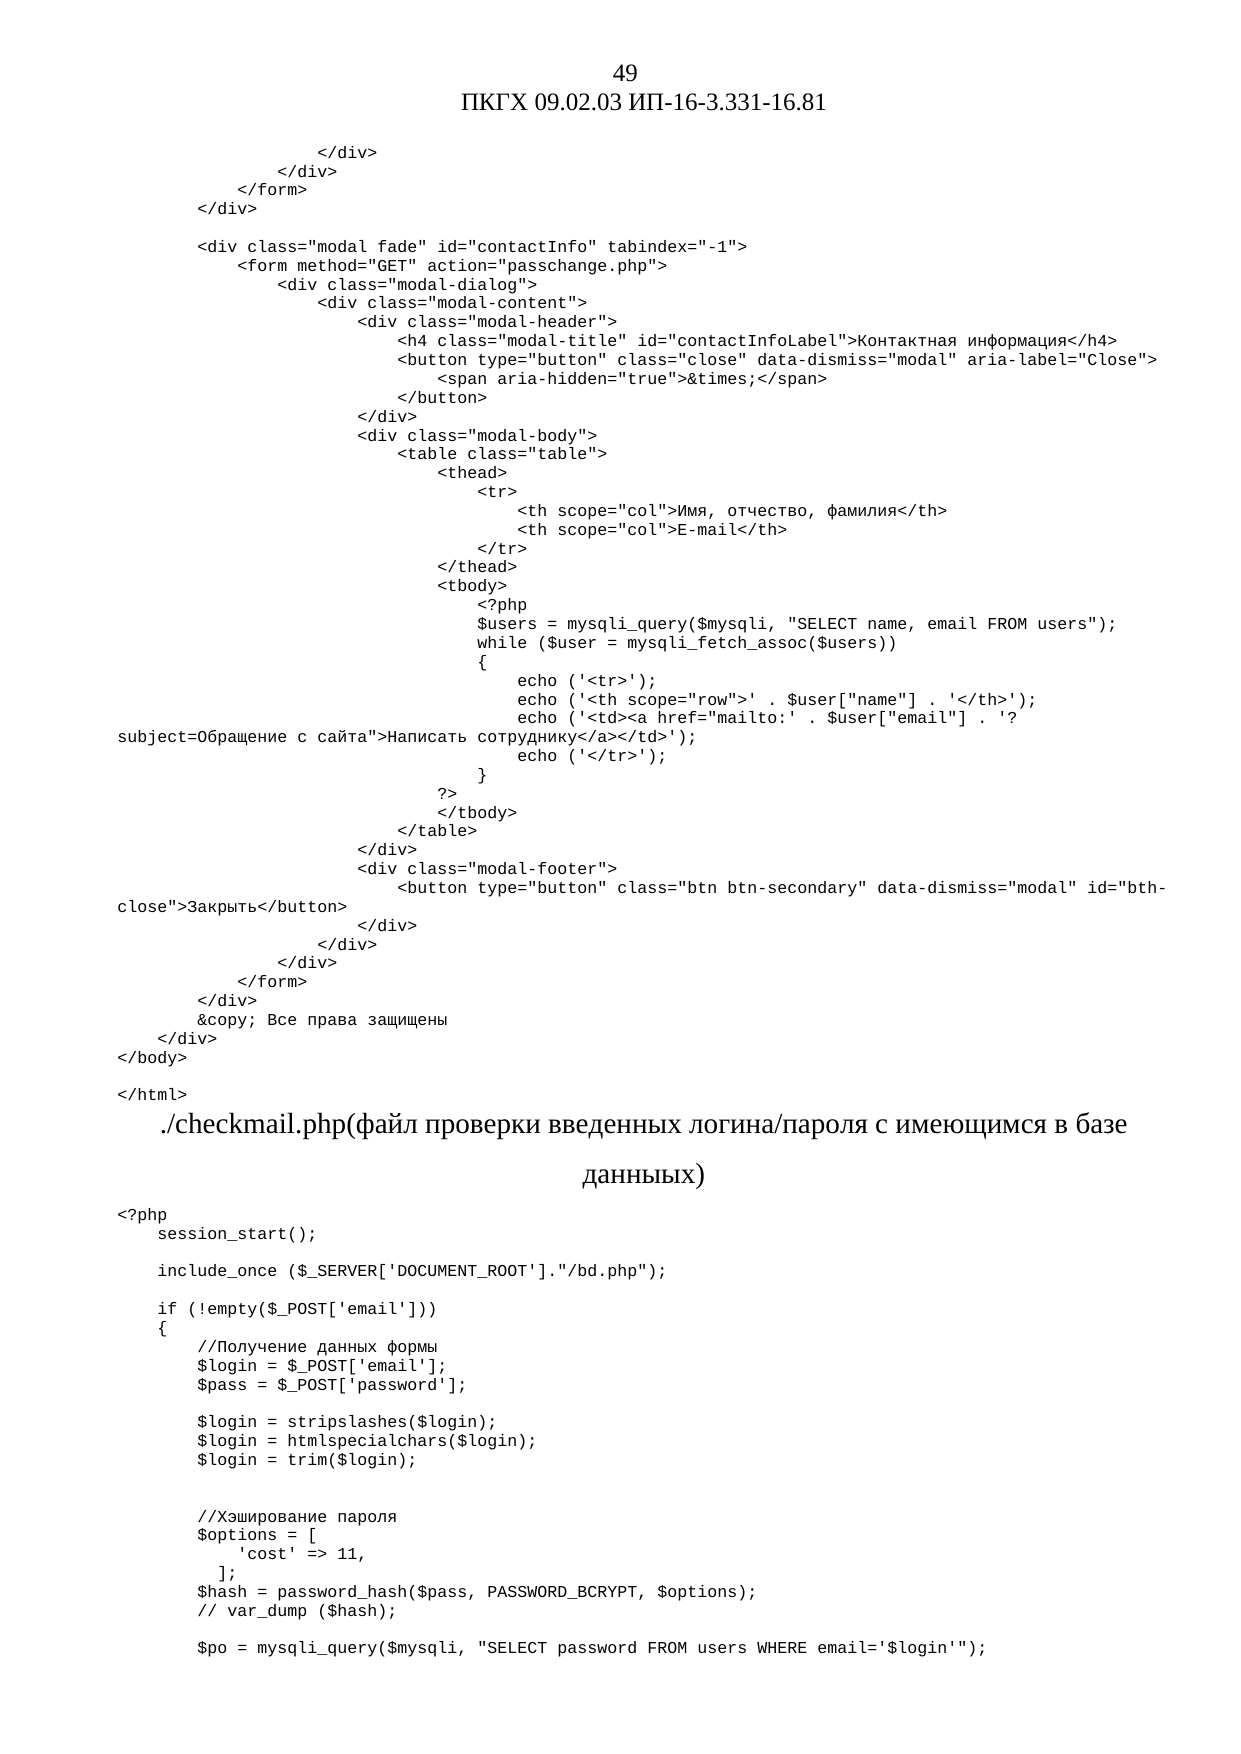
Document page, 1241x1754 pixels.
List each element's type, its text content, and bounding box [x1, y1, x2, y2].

text <thead> [117, 465, 1170, 484]
text </form> [117, 974, 1170, 993]
text <div class="modal-content"> [117, 295, 1170, 314]
text </table> [117, 823, 1170, 842]
text <tbody> [117, 578, 1170, 597]
text <?php [117, 1206, 1170, 1225]
text </button> [117, 389, 1170, 408]
text { [117, 653, 1170, 672]
text </div> [117, 842, 1170, 861]
text if (!empty($_POST['email'])) [117, 1301, 1170, 1319]
text </thead> [117, 559, 1170, 578]
text session_start(); [117, 1225, 1170, 1244]
text echo ('<th scope="row">' . $user["name"] . '</th>'); [117, 691, 1170, 710]
text $options = [ [117, 1527, 1170, 1546]
text echo ('</tr>'); [117, 748, 1170, 766]
text <table class="table"> [117, 446, 1170, 465]
text <tr> [117, 484, 1170, 502]
text echo ('<tr>'); [117, 672, 1170, 691]
text <form method="GET" action="passchange.php"> [117, 257, 1170, 276]
text ]; [117, 1565, 1170, 1583]
text // var_dump ($hash); [117, 1602, 1170, 1621]
text } [117, 766, 1170, 785]
text <button type="button" class="btn btn-secondary" data-dismiss="modal" id="bth-close">Закрыть</button> [117, 879, 1170, 917]
text </div> [117, 144, 1170, 163]
text </div> [117, 955, 1170, 974]
text <th scope="col">Имя, отчество, фамилия</th> [117, 502, 1170, 521]
text echo ('<td><a href="mailto:' . $user["email"] . '?subject=Обращение с сайта">Написать сотруднику</a></td>'); [117, 710, 1170, 748]
text { [117, 1319, 1170, 1338]
text </div> [117, 201, 1170, 220]
text </html> [117, 1087, 1170, 1106]
text <button type="button" class="close" data-dismiss="modal" aria-label="Close"> [117, 352, 1170, 371]
text 'cost' => 11, [117, 1546, 1170, 1565]
text $login = trim($login); [117, 1452, 1170, 1470]
text &copy; Все права защищены [117, 1012, 1170, 1030]
text </form> [117, 182, 1170, 201]
text </div> [117, 993, 1170, 1012]
text //Хэширование пароля [117, 1508, 1170, 1527]
text </tbody> [117, 804, 1170, 823]
text <div class="modal fade" id="contactInfo" tabindex="-1"> [117, 238, 1170, 257]
text while ($user = mysqli_fetch_assoc($users)) [117, 634, 1170, 653]
text $pass = $_POST['password']; [117, 1376, 1170, 1395]
text include_once ($_SERVER['DOCUMENT_ROOT']."/bd.php"); [117, 1263, 1170, 1282]
subtitle ./checkmail.php(файл проверки введенных логина/пароля с имеющимся в базе данныых) [117, 1106, 1170, 1190]
text </tr> [117, 540, 1170, 559]
text <?php [117, 597, 1170, 616]
text <div class="modal-header"> [117, 314, 1170, 333]
text </div> [117, 936, 1170, 955]
text <div class="modal-body"> [117, 427, 1170, 446]
text </div> [117, 163, 1170, 182]
text </div> [117, 917, 1170, 936]
text $hash = password_hash($pass, PASSWORD_BCRYPT, $options); [117, 1583, 1170, 1602]
text $po = mysqli_query($mysqli, "SELECT password FROM users WHERE email='$login'"); [117, 1640, 1170, 1659]
text $login = $_POST['email']; [117, 1357, 1170, 1376]
text <div class="modal-dialog"> [117, 276, 1170, 295]
text ?> [117, 785, 1170, 804]
text //Получение данных формы [117, 1338, 1170, 1357]
text <div class="modal-footer"> [117, 861, 1170, 879]
text </body> [117, 1049, 1170, 1068]
text <th scope="col">E-mail</th> [117, 521, 1170, 540]
text </div> [117, 408, 1170, 427]
text $login = htmlspecialchars($login); [117, 1433, 1170, 1452]
text <span aria-hidden="true">&times;</span> [117, 371, 1170, 389]
text </div> [117, 1030, 1170, 1049]
text $users = mysqli_query($mysqli, "SELECT name, email FROM users"); [117, 616, 1170, 634]
text $login = stripslashes($login); [117, 1414, 1170, 1433]
text <h4 class="modal-title" id="contactInfoLabel">Контактная информация</h4> [117, 333, 1170, 352]
